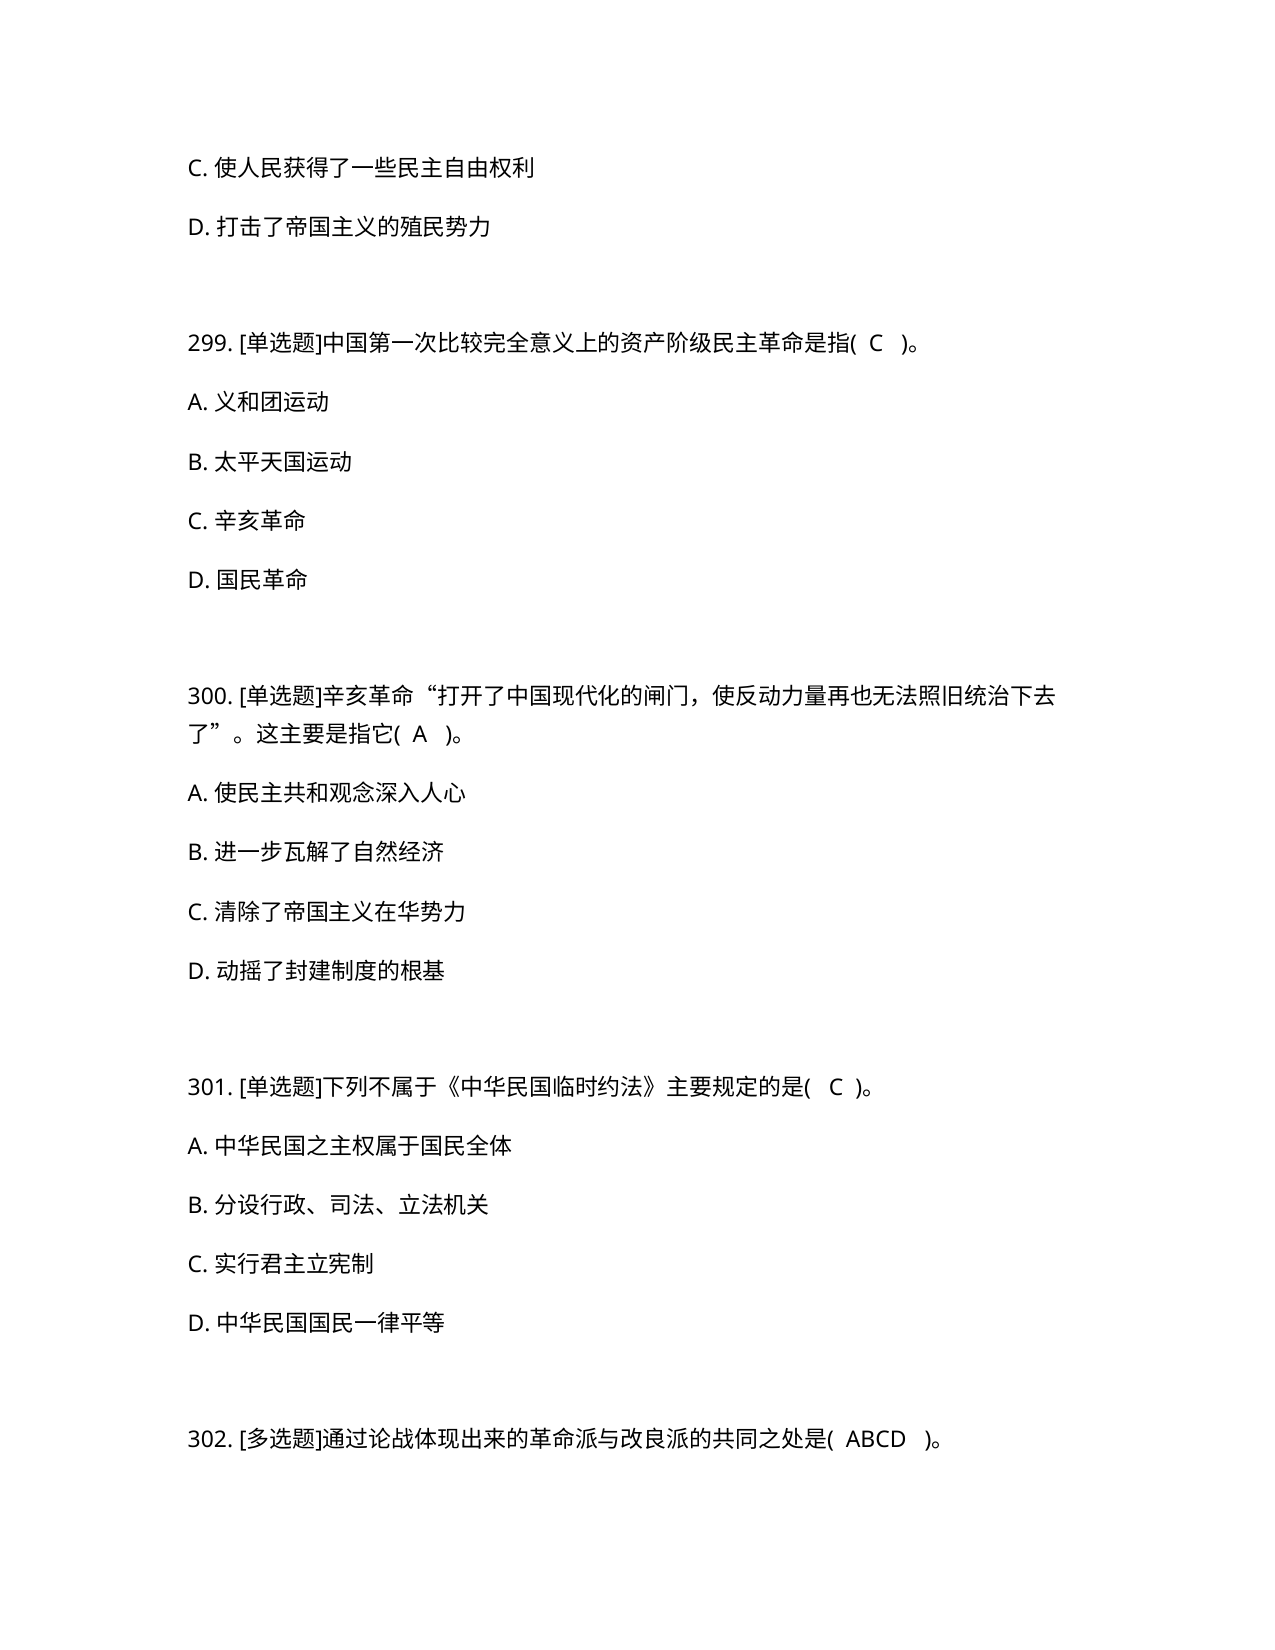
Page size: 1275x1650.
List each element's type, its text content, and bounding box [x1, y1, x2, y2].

text B. 进一步瓦解了自然经济 [187, 834, 1087, 868]
text B. 分设行政、司法、立法机关 [187, 1187, 1087, 1220]
text D. 动摇了封建制度的根基 [187, 953, 1087, 986]
text A. 中华民国之主权属于国民全体 [187, 1128, 1087, 1161]
text D. 打击了帝国主义的殖民势力 [187, 209, 1087, 242]
text D. 中华民国国民一律平等 [187, 1305, 1087, 1338]
text C. 清除了帝国主义在华势力 [187, 893, 1087, 927]
text 300. [单选题]辛亥革命“打开了中国现代化的闸门，使反动力量再也无法照旧统治下去了”。这主要是指它( A )。 [187, 678, 1087, 749]
text D. 国民革命 [187, 562, 1087, 595]
text A. 义和团运动 [187, 384, 1087, 418]
text A. 使民主共和观念深入人心 [187, 775, 1087, 808]
text 301. [单选题]下列不属于《中华民国临时约法》主要规定的是( C )。 [187, 1068, 1087, 1102]
text C. 实行君主立宪制 [187, 1246, 1087, 1279]
text B. 太平天国运动 [187, 443, 1087, 477]
text C. 使人民获得了一些民主自由权利 [187, 150, 1087, 183]
text 302. [多选题]通过论战体现出来的革命派与改良派的共同之处是( ABCD )。 [187, 1421, 1087, 1454]
text C. 辛亥革命 [187, 503, 1087, 536]
text 299. [单选题]中国第一次比较完全意义上的资产阶级民主革命是指( C )。 [187, 325, 1087, 358]
